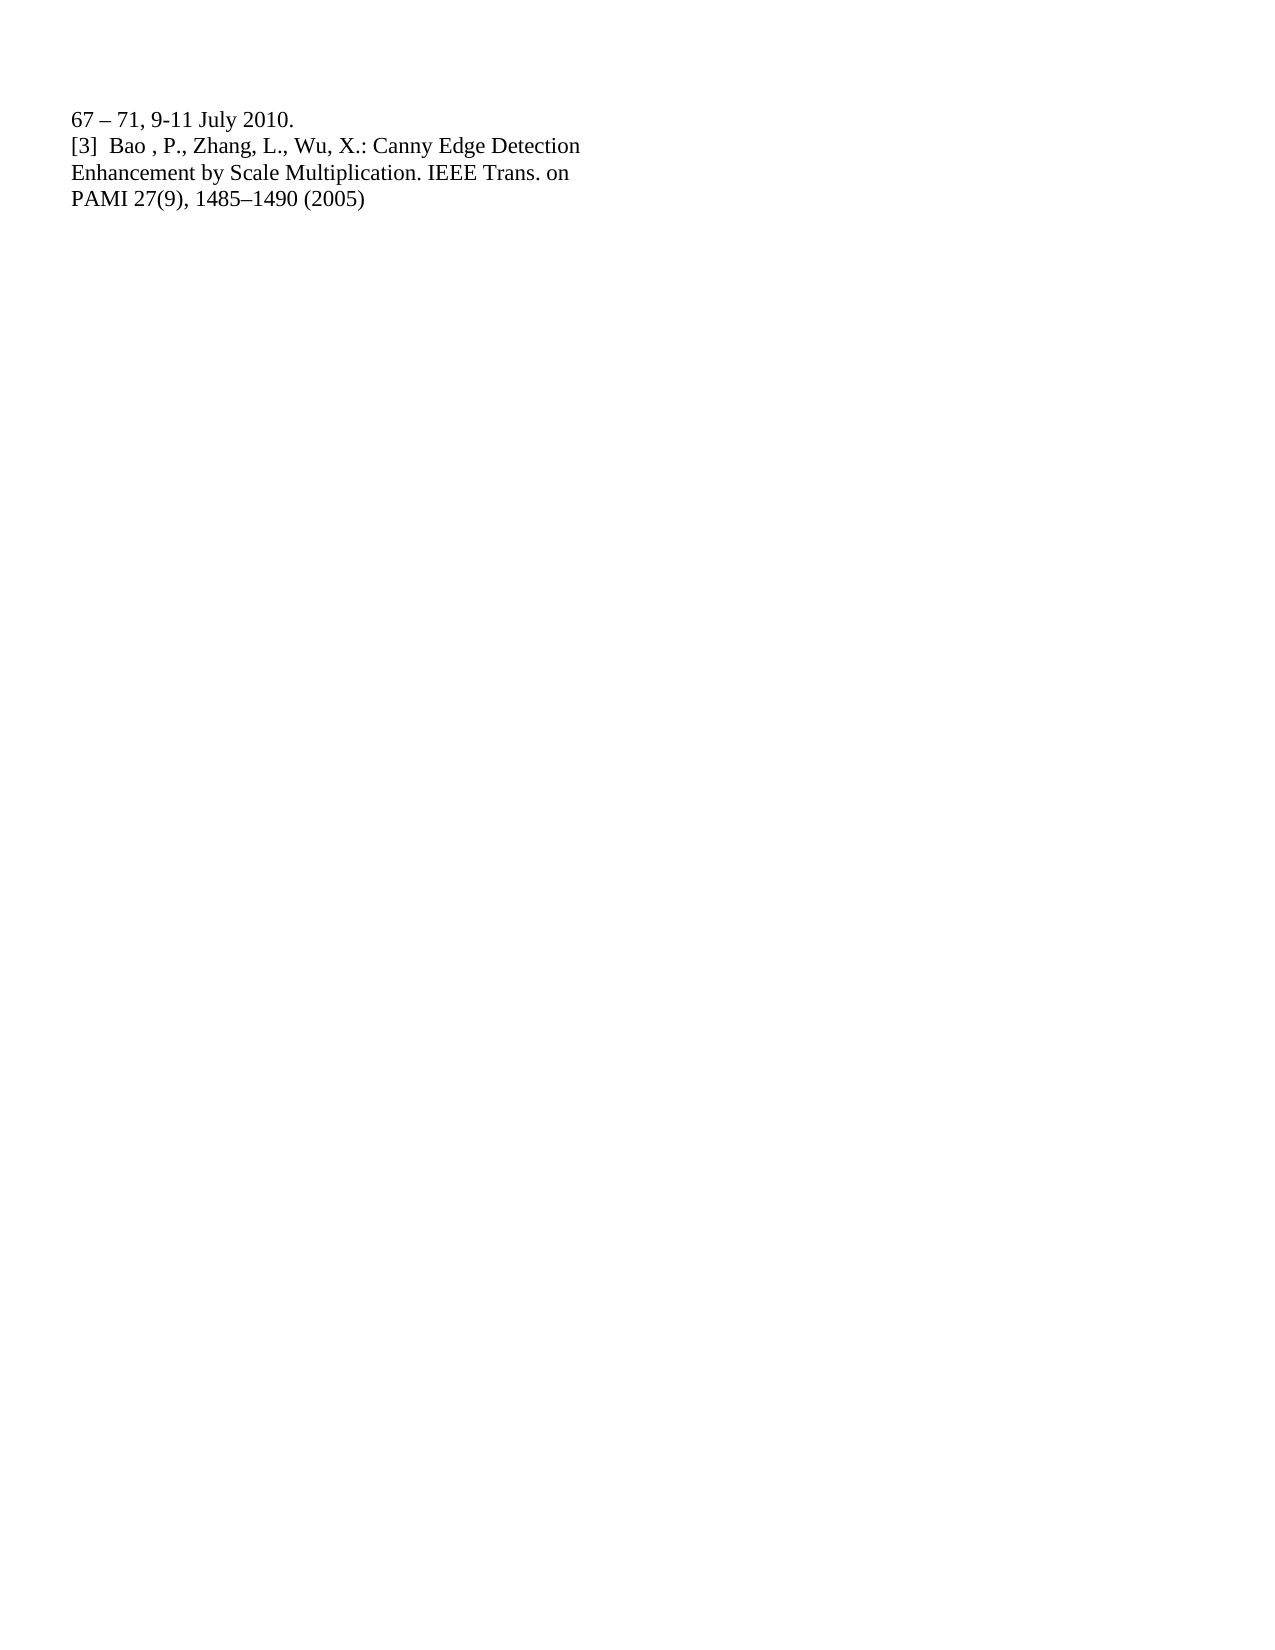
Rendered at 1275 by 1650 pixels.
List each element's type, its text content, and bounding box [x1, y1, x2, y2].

text [3] Bao , P., Zhang, L., Wu, X.: Canny Edge Detection Enhancement by Scale Multiplication. IEEE Trans. on PAMI 27(9), 1485–1490 (2005) [71, 133, 623, 212]
